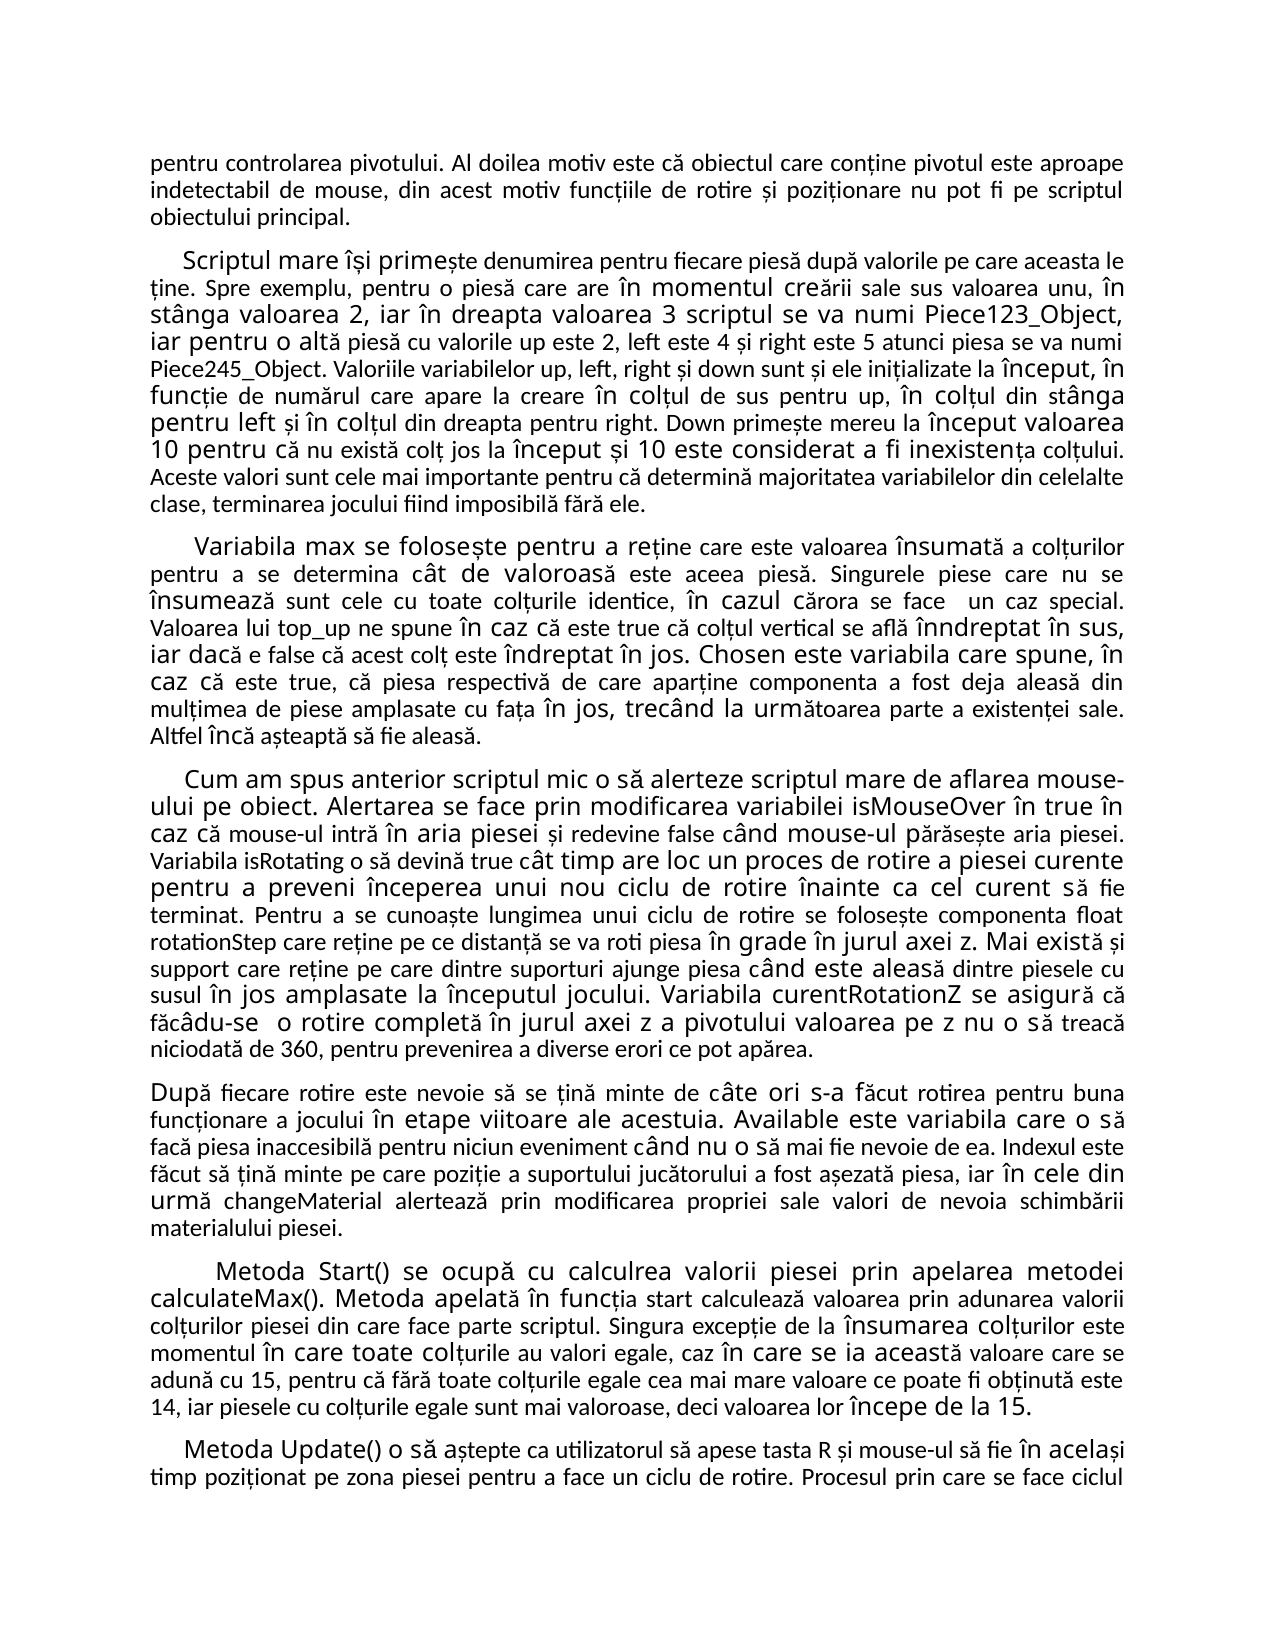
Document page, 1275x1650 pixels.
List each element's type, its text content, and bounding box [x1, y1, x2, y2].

text Metoda Start() se ocupă cu calculrea valorii piesei prin apelarea metodei calculateMax(). Metoda apelată în funcția start calculează valoarea prin adunarea valorii colțurilor piesei din care face parte scriptul. Singura excepție de la însumarea colțurilor este momentul în care toate colțurile au valori egale, caz în care se ia această valoare care se adună cu 15, pentru că fără toate colțurile egale cea mai mare valoare ce poate fi obținută este 14, iar piesele cu colțurile egale sunt mai valoroase, deci valoarea lor începe de la 15. [150, 1258, 1125, 1420]
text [150, 1437, 1125, 1491]
text Scriptul mare își primește denumirea pentru fiecare piesă după valorile pe care aceasta le ține. Spre exemplu, pentru o piesă care are în momentul creării sale sus valoarea unu, în stânga valoarea 2, iar în dreapta valoarea 3 scriptul se va numi Piece123_Object, iar pentru o altă piesă cu valorile up este 2, left este 4 și right este 5 atunci piesa se va numi Piece245_Object. Valoriile variabilelor up, left, right și down sunt și ele inițializate la început, în funcție de numărul care apare la creare în colțul de sus pentru up, în colțul din stânga pentru left și în colțul din dreapta pentru right. Down primește mereu la început valoarea 10 pentru că nu există colț jos la început și 10 este considerat a fi inexistența colțului. Aceste valori sunt cele mai importante pentru că determină majoritatea variabilelor din celelalte clase, terminarea jocului fiind imposibilă fără ele. [150, 248, 1125, 517]
text După fiecare rotire este nevoie să se țină minte de câte ori s-a făcut rotirea pentru buna funcționare a jocului în etape viitoare ale acestuia. Available este variabila care o să facă piesa inaccesibilă pentru niciun eveniment când nu o să mai fie nevoie de ea. Indexul este făcut să țină minte pe care poziție a suportului jucătorului a fost așezată piesa, iar în cele din urmă changeMaterial alertează prin modificarea propriei sale valori de nevoia schimbării materialului piesei. [150, 1080, 1125, 1242]
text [150, 150, 1125, 231]
text Cum am spus anterior scriptul mic o să alerteze scriptul mare de aflarea mouse-ului pe obiect. Alertarea se face prin modificarea variabilei isMouseOver în true în caz că mouse-ul intră în aria piesei și redevine false când mouse-ul părăsește aria piesei. Variabila isRotating o să devină true cât timp are loc un proces de rotire a piesei curente pentru a preveni începerea unui nou ciclu de rotire înainte ca cel curent să fie terminat. Pentru a se cunoaște lungimea unui ciclu de rotire se folosește componenta float rotationStep care reține pe ce distanță se va roti piesa în grade în jurul axei z. Mai există și support care reține pe care dintre suporturi ajunge piesa când este aleasă dintre piesele cu susul în jos amplasate la începutul jocului. Variabila curentRotationZ se asigură că făcâdu-se o rotire completă în jurul axei z a pivotului valoarea pe z nu o să treacă niciodată de 360, pentru prevenirea a diverse erori ce pot apărea. [150, 767, 1125, 1063]
text Variabila max se folosește pentru a reține care este valoarea însumată a colțurilor pentru a se determina cât de valoroasă este aceea piesă. Singurele piese care nu se însumează sunt cele cu toate colțurile identice, în cazul cărora se face un caz special. Valoarea lui top_up ne spune în caz că este true că colțul vertical se află înndreptat în sus, iar dacă e false că acest colț este îndreptat în jos. Chosen este variabila care spune, în caz că este true, că piesa respectivă de care aparține componenta a fost deja aleasă din mulțimea de piese amplasate cu fața în jos, trecând la următoarea parte a existenței sale. Altfel încă așteaptă să fie aleasă. [150, 534, 1125, 750]
